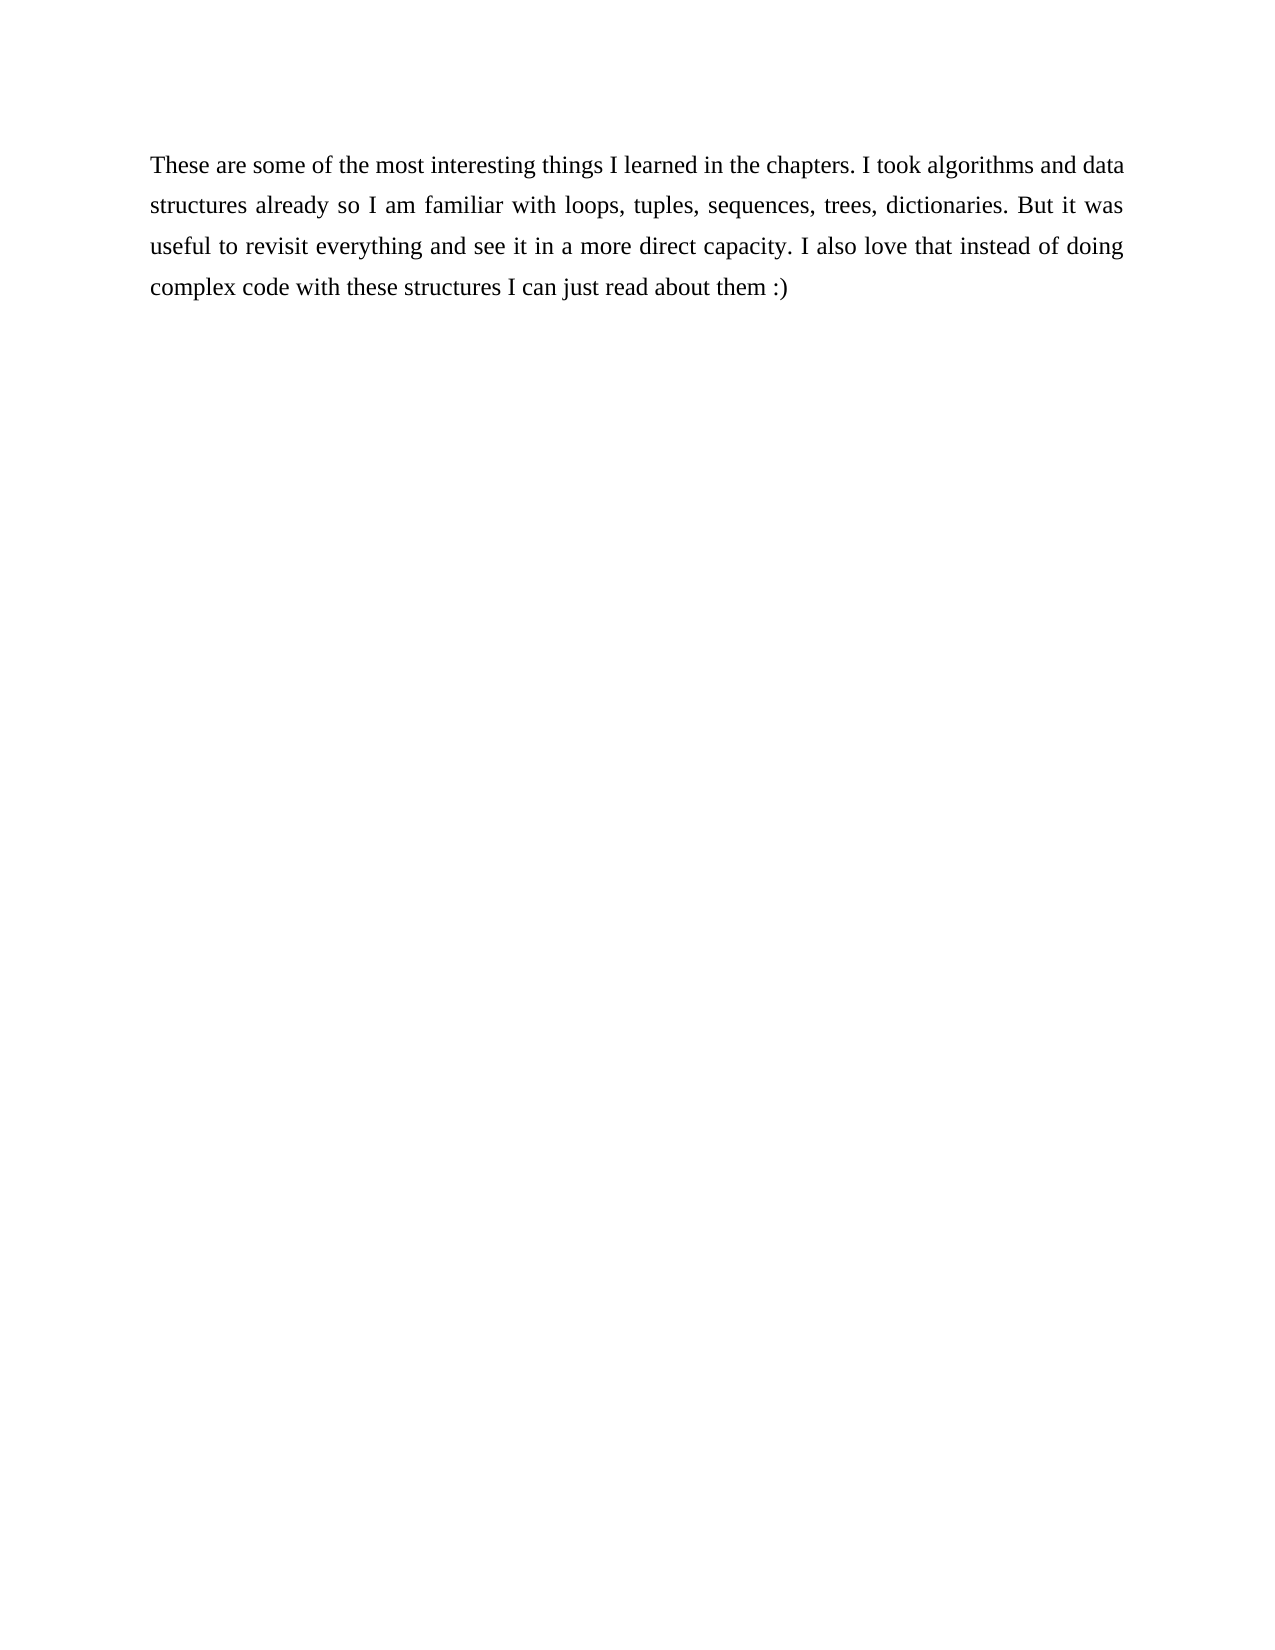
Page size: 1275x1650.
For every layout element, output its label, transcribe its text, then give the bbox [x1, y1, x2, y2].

text These are some of the most interesting things I learned in the chapters. I took algorithms and data structures already so I am familiar with loops, tuples, sequences, trees, dictionaries. But it was useful to revisit everything and see it in a more direct capacity. I also love that instead of doing complex code with these structures I can just read about them :) [150, 150, 1125, 300]
